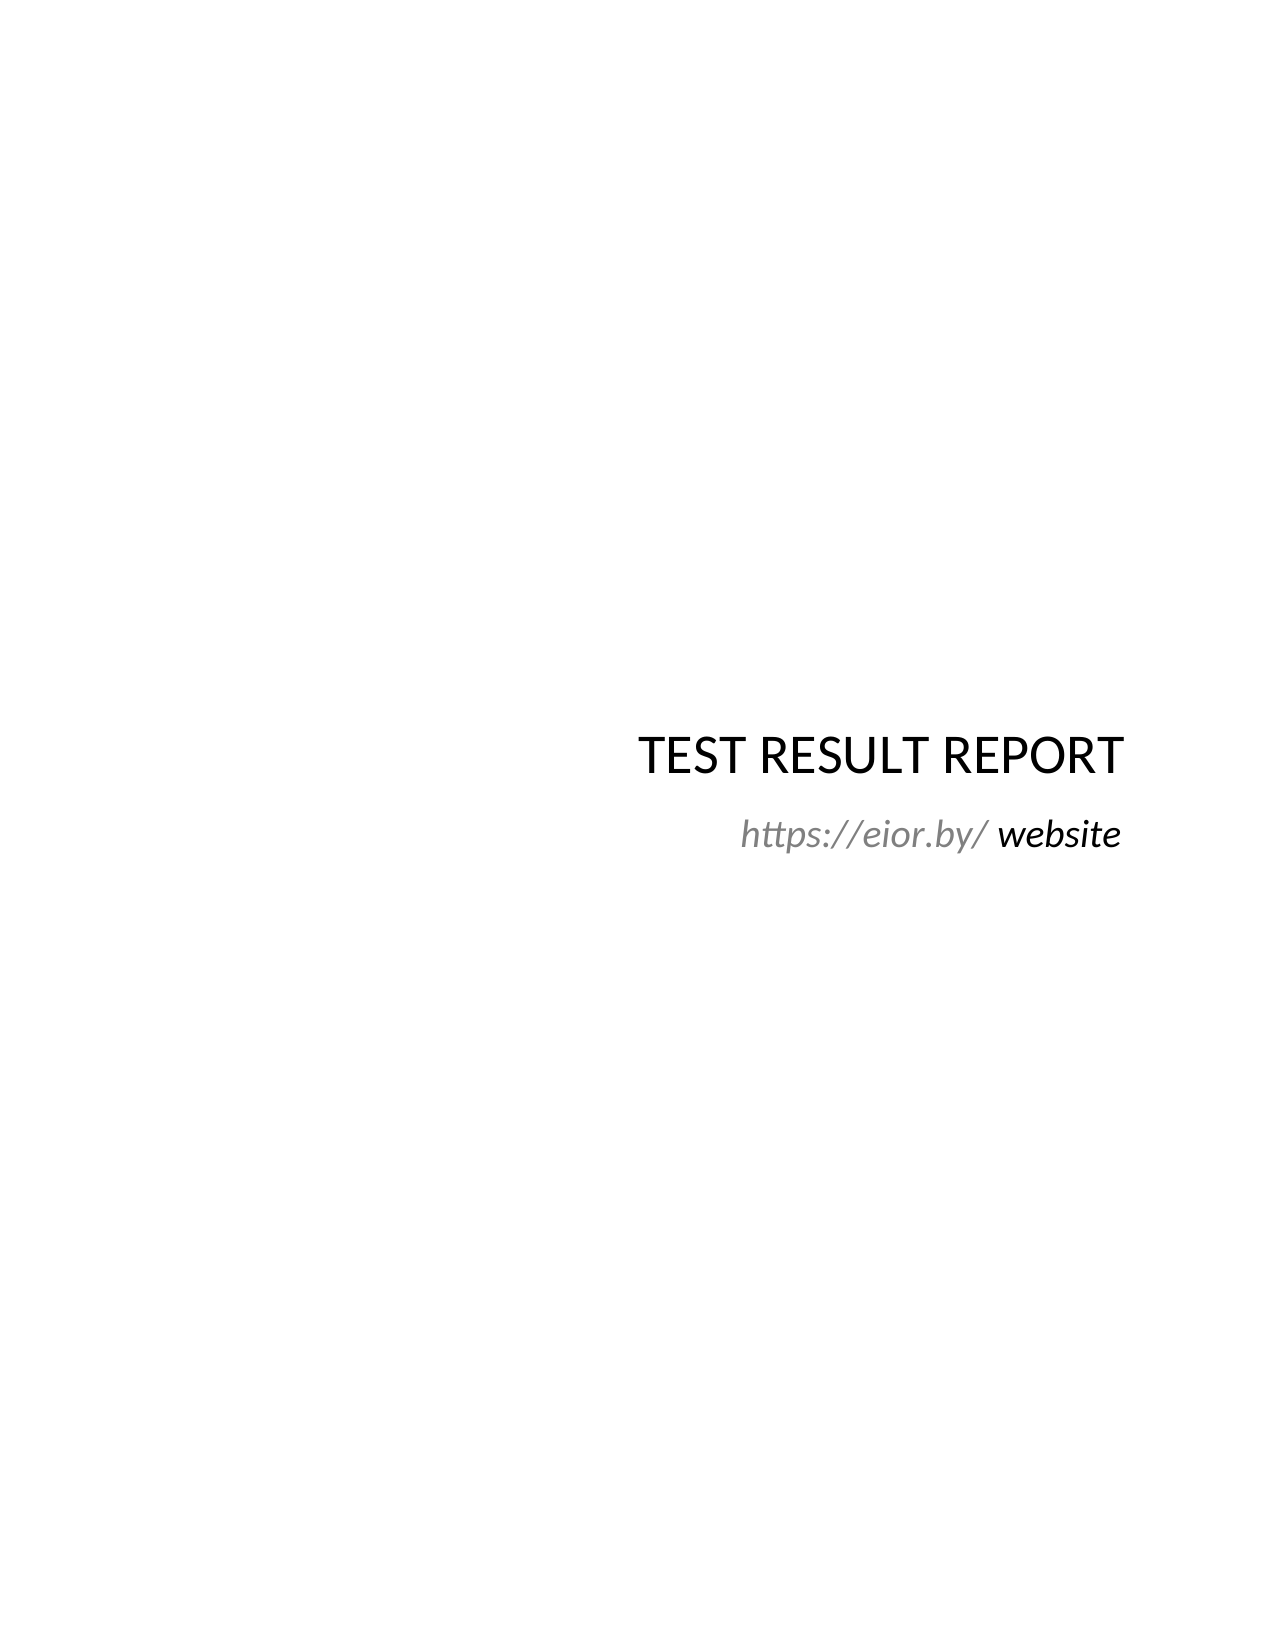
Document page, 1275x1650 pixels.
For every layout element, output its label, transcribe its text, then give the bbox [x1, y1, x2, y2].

text https://eior.by/ website [150, 808, 1125, 857]
text TEST RESULT REPORT [150, 719, 1125, 788]
